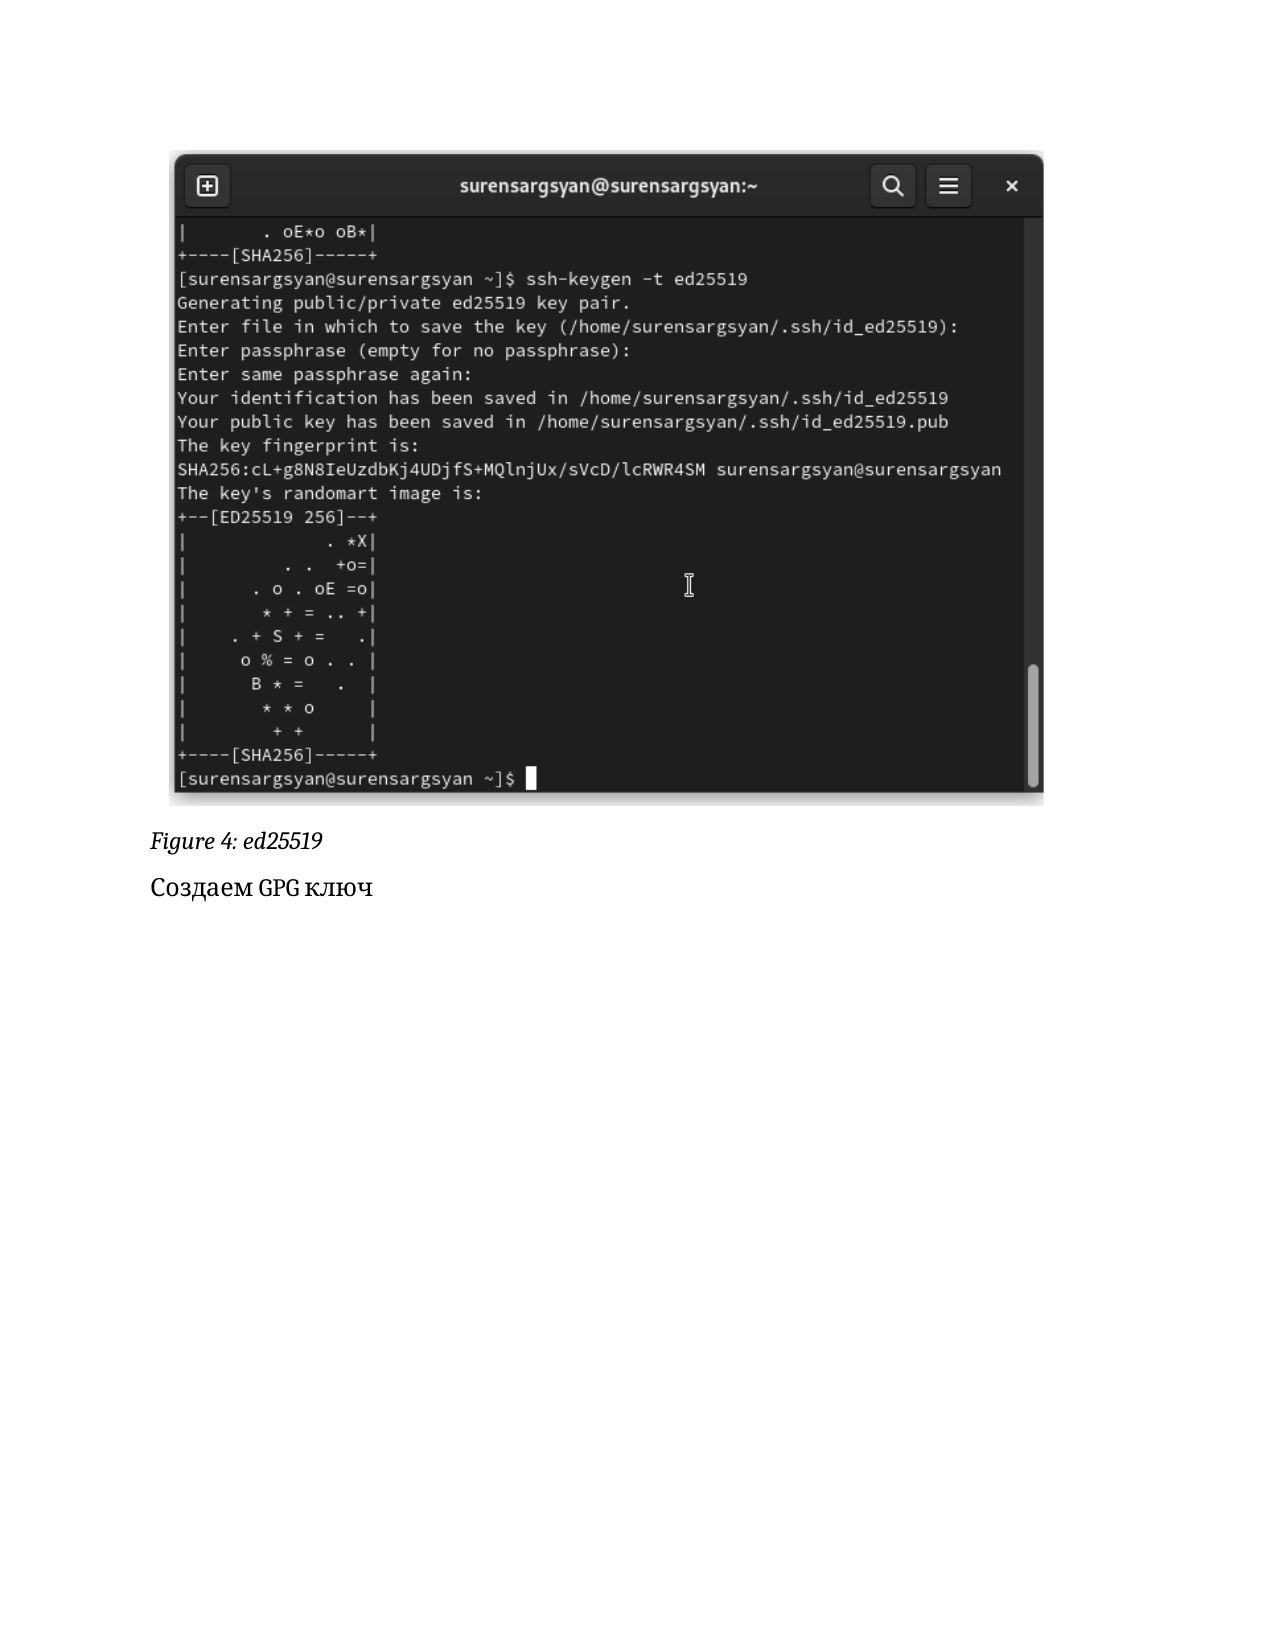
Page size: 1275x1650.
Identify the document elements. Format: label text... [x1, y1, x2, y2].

text Создаем GPG ключ [150, 874, 1125, 903]
picture [168, 150, 1044, 806]
text Figure 4: ed25519 [150, 827, 1125, 856]
